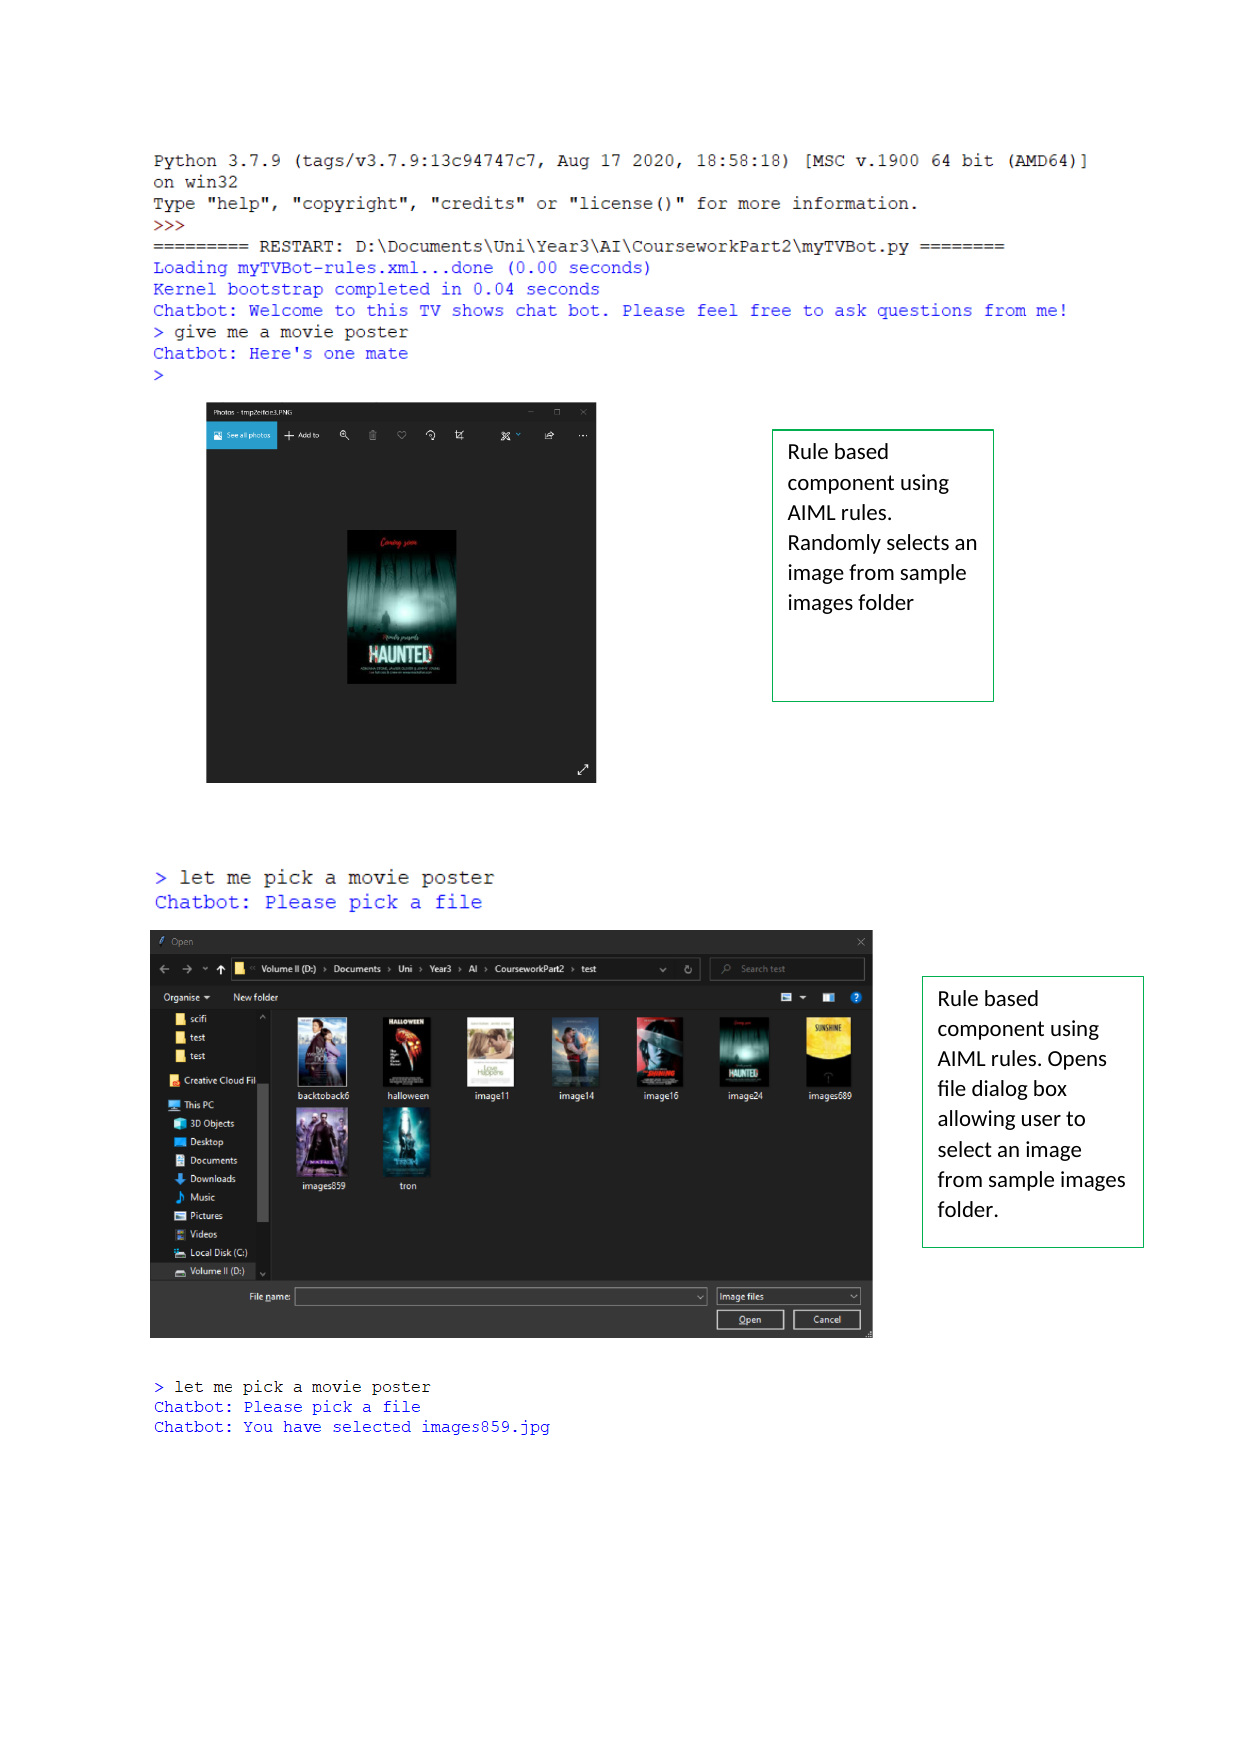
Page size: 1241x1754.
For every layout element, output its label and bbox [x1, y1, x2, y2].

picture [150, 863, 501, 917]
picture [150, 1378, 555, 1439]
picture [206, 402, 597, 783]
picture [150, 930, 873, 1338]
picture [150, 150, 1091, 393]
